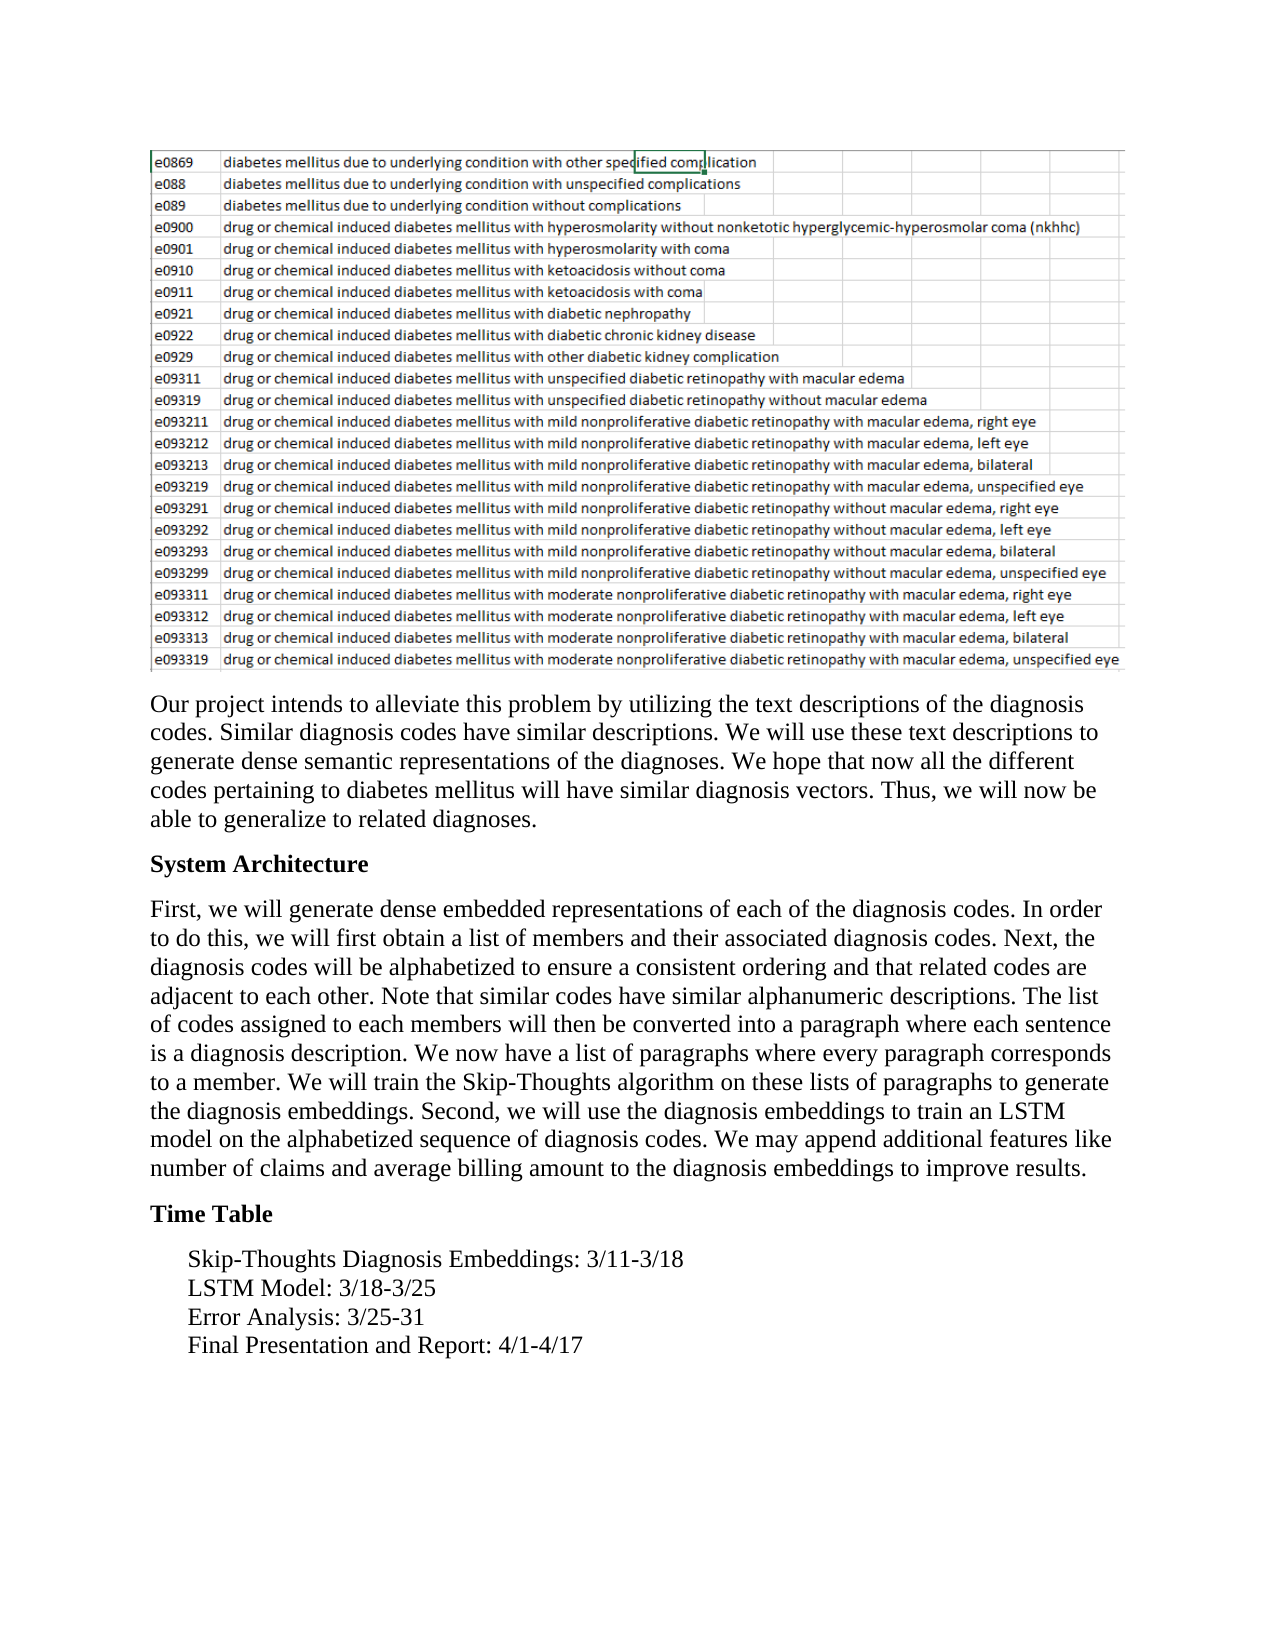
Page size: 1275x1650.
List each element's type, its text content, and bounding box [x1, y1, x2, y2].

text Error Analysis: 3/25-31 [187, 1302, 1125, 1330]
picture [150, 150, 1125, 672]
text Our project intends to alleviate this problem by utilizing the text descriptions of the diagnosis codes. Similar diagnosis codes have similar descriptions. We will use these text descriptions to generate dense semantic representations of the diagnoses. We hope that now all the different codes pertaining to diabetes mellitus will have similar diagnosis vectors. Thus, we will now be able to generalize to related diagnoses. [150, 689, 1125, 832]
text LSTM Model: 3/18-3/25 [187, 1273, 1125, 1302]
text Final Presentation and Report: 4/1-4/17 [187, 1330, 1125, 1359]
text Time Table [150, 1199, 1125, 1227]
text Skip-Thoughts Diagnosis Embeddings: 3/11-3/18 [187, 1244, 1125, 1273]
text First, we will generate dense embedded representations of each of the diagnosis codes. In order to do this, we will first obtain a list of members and their associated diagnosis codes. Next, the diagnosis codes will be alphabetized to ensure a consistent ordering and that related codes are adjacent to each other. Note that similar codes have similar alphanumeric descriptions. The list of codes assigned to each members will then be converted into a paragraph where each sentence is a diagnosis description. We now have a list of paragraphs where every paragraph corresponds to a member. We will train the Skip-Thoughts algorithm on these lists of paragraphs to generate the diagnosis embeddings. Second, we will use the diagnosis embeddings to train an LSTM model on the alphabetized sequence of diagnosis codes. We may append additional features like number of claims and average billing amount to the diagnosis embeddings to improve results. [150, 894, 1125, 1182]
text System Architecture [150, 849, 1125, 878]
